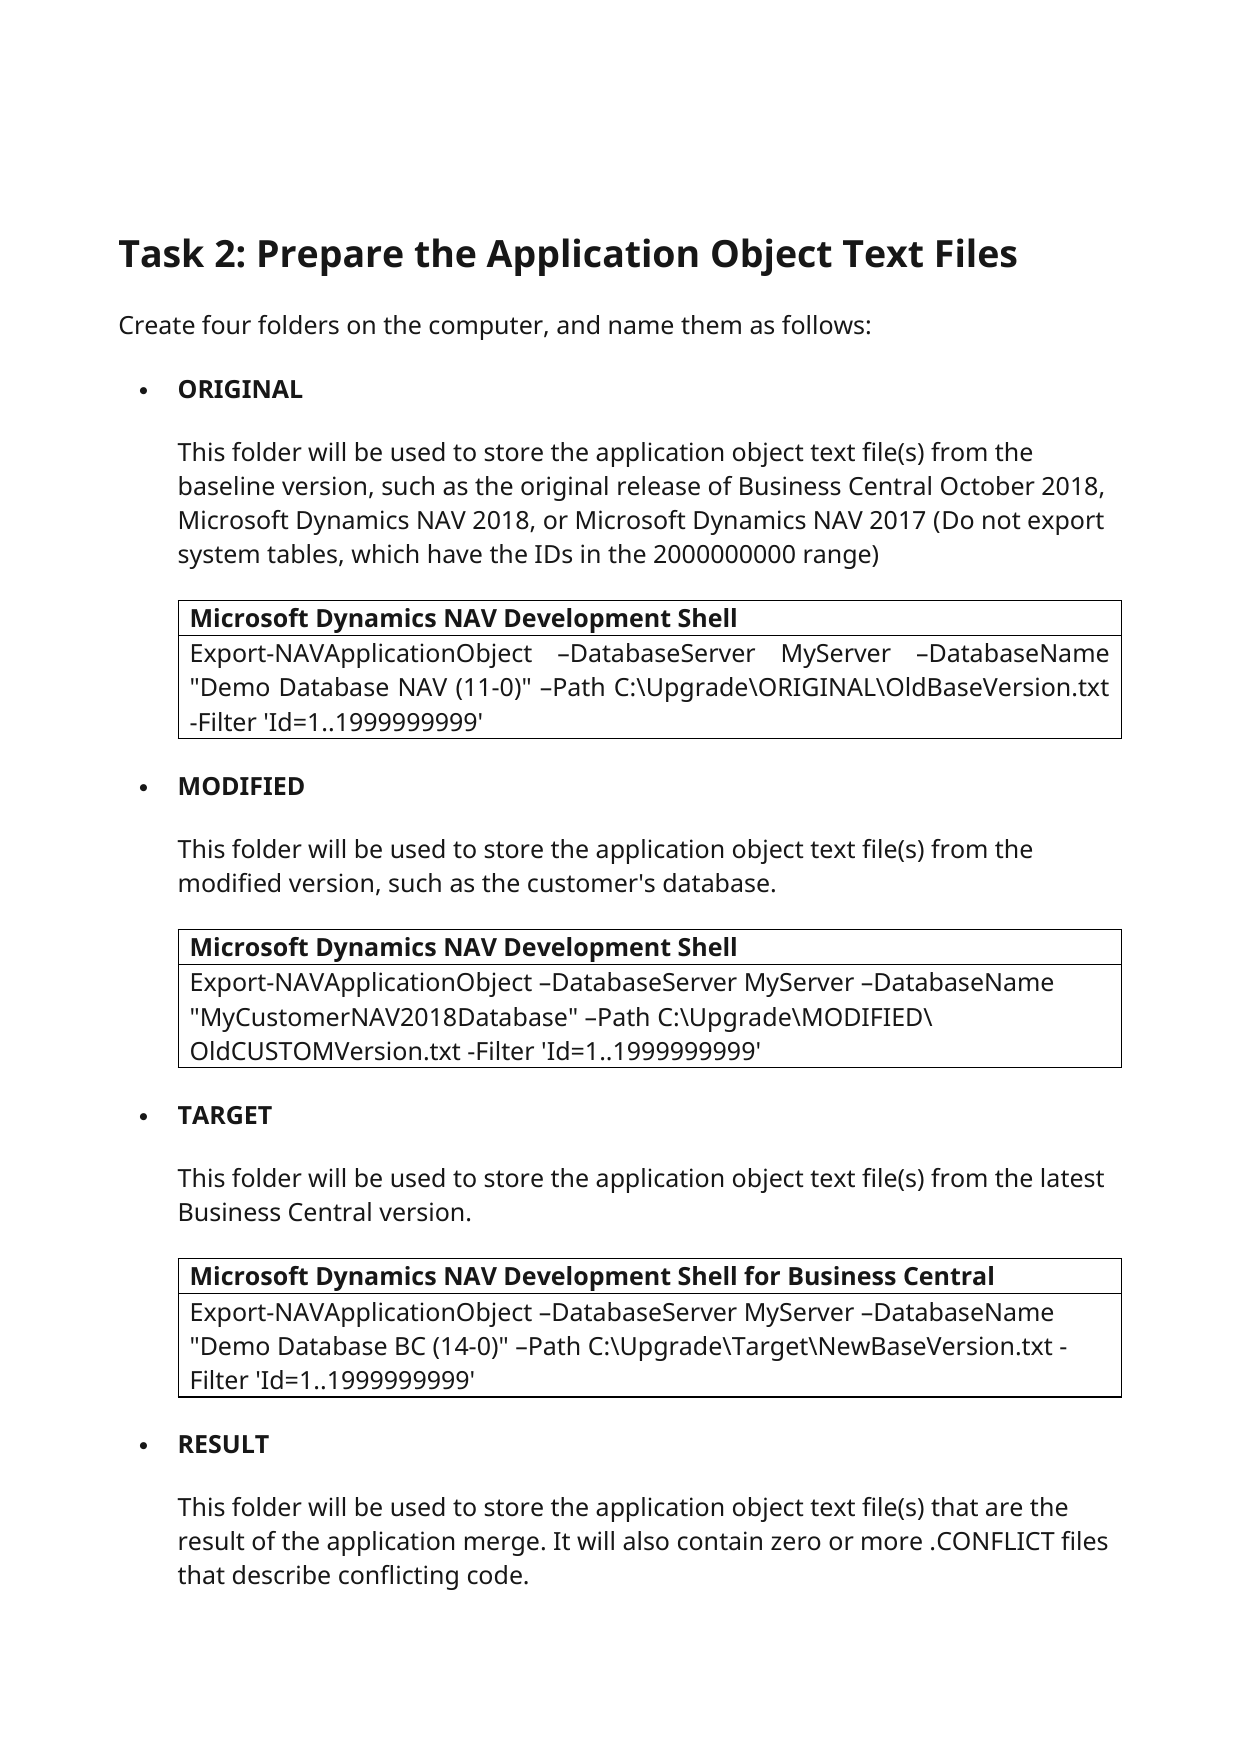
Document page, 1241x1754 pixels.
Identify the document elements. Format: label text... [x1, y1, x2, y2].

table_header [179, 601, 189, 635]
text Create four folders on the computer, and name them as follows: [118, 308, 1122, 342]
text This folder will be used to store the application object text file(s) from the baseline version, such as the original release of Business Central October 2018, Microsoft Dynamics NAV 2018, or Microsoft Dynamics NAV 2017 (Do not export system tables, which have the IDs in the 2000000000 range) [177, 434, 1122, 571]
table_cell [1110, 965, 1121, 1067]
list ORIGINAL [140, 371, 1122, 405]
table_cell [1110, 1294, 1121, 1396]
list TARGET [140, 1097, 1122, 1132]
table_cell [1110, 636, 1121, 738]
subtitle Task 2: Prepare the Application Object Text Files [118, 228, 1122, 279]
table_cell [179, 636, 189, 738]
text This folder will be used to store the application object text file(s) that are the result of the application merge. It will also contain zero or more .CONFLICT files that describe conflicting code. [177, 1490, 1122, 1592]
list MODIFIED [140, 768, 1122, 802]
list RESULT [140, 1427, 1122, 1461]
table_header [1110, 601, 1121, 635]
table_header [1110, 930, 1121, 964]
text This folder will be used to store the application object text file(s) from the modified version, such as the customer's database. [177, 832, 1122, 900]
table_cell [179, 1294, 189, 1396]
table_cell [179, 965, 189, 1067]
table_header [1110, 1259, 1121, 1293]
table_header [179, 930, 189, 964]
text This folder will be used to store the application object text file(s) from the latest Business Central version. [177, 1161, 1122, 1229]
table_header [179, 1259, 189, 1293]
